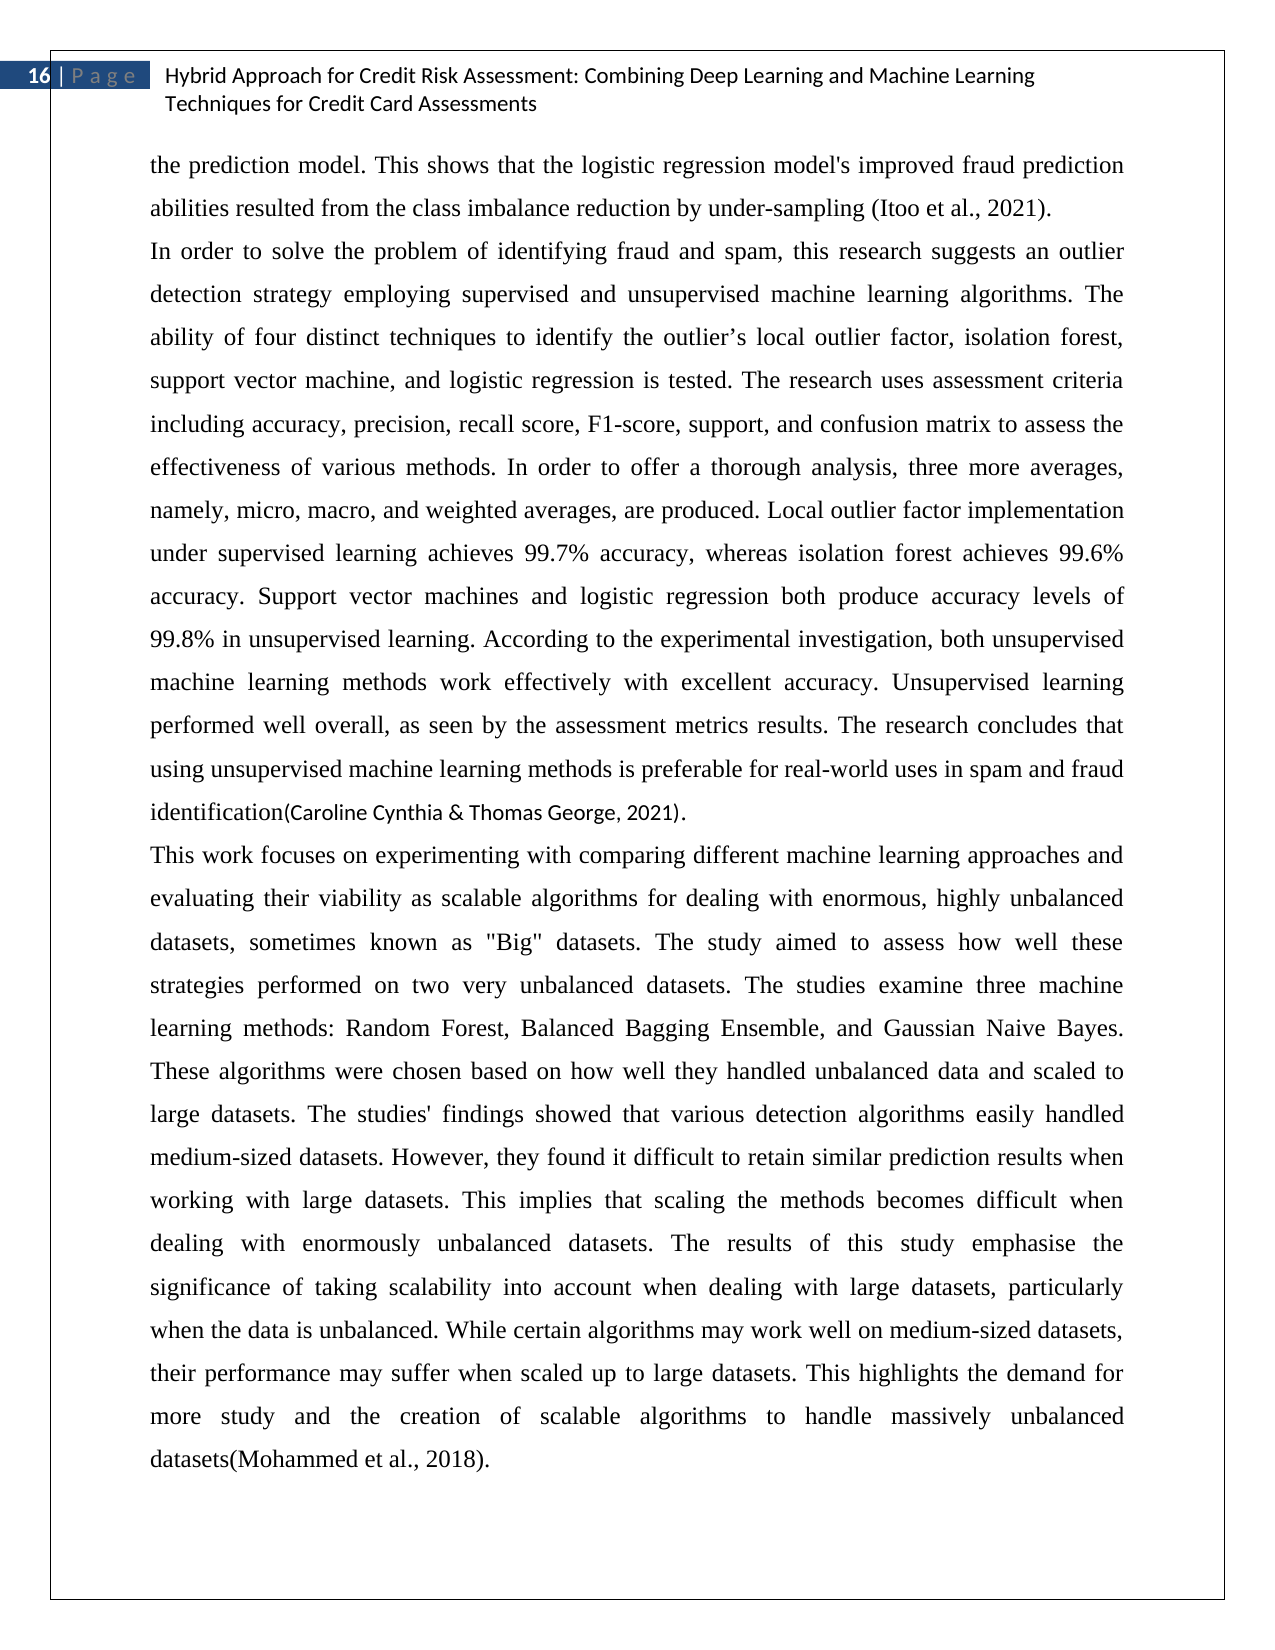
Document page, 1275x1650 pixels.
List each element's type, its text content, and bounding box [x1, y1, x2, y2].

text In order to solve the problem of identifying fraud and spam, this research suggests an outlier detection strategy employing supervised and unsupervised machine learning algorithms. The ability of four distinct techniques to identify the outlier’s local outlier factor, isolation forest, support vector machine, and logistic regression is tested. The research uses assessment criteria including accuracy, precision, recall score, F1-score, support, and confusion matrix to assess the effectiveness of various methods. In order to offer a thorough analysis, three more averages, namely, micro, macro, and weighted averages, are produced. Local outlier factor implementation under supervised learning achieves 99.7% accuracy, whereas isolation forest achieves 99.6% accuracy. Support vector machines and logistic regression both produce accuracy levels of 99.8% in unsupervised learning. According to the experimental investigation, both unsupervised machine learning methods work effectively with excellent accuracy. Unsupervised learning performed well overall, as seen by the assessment metrics results. The research concludes that using unsupervised machine learning methods is preferable for real-world uses in spam and fraud identification. [150, 236, 1125, 826]
text This work focuses on experimenting with comparing different machine learning approaches and evaluating their viability as scalable algorithms for dealing with enormous, highly unbalanced datasets, sometimes known as "Big" datasets. The study aimed to assess how well these strategies performed on two very unbalanced datasets. The studies examine three machine learning methods: Random Forest, Balanced Bagging Ensemble, and Gaussian Naive Bayes. These algorithms were chosen based on how well they handled unbalanced data and scaled to large datasets. The studies' findings showed that various detection algorithms easily handled medium-sized datasets. However, they found it difficult to retain similar prediction results when working with large datasets. This implies that scaling the methods becomes difficult when dealing with enormously unbalanced datasets. The results of this study emphasise the significance of taking scalability into account when dealing with large datasets, particularly when the data is unbalanced. While certain algorithms may work well on medium-sized datasets, their performance may suffer when scaled up to large datasets. This highlights the demand for more study and the creation of scalable algorithms to handle massively unbalanced datasets. [150, 840, 1125, 1473]
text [150, 150, 1125, 222]
